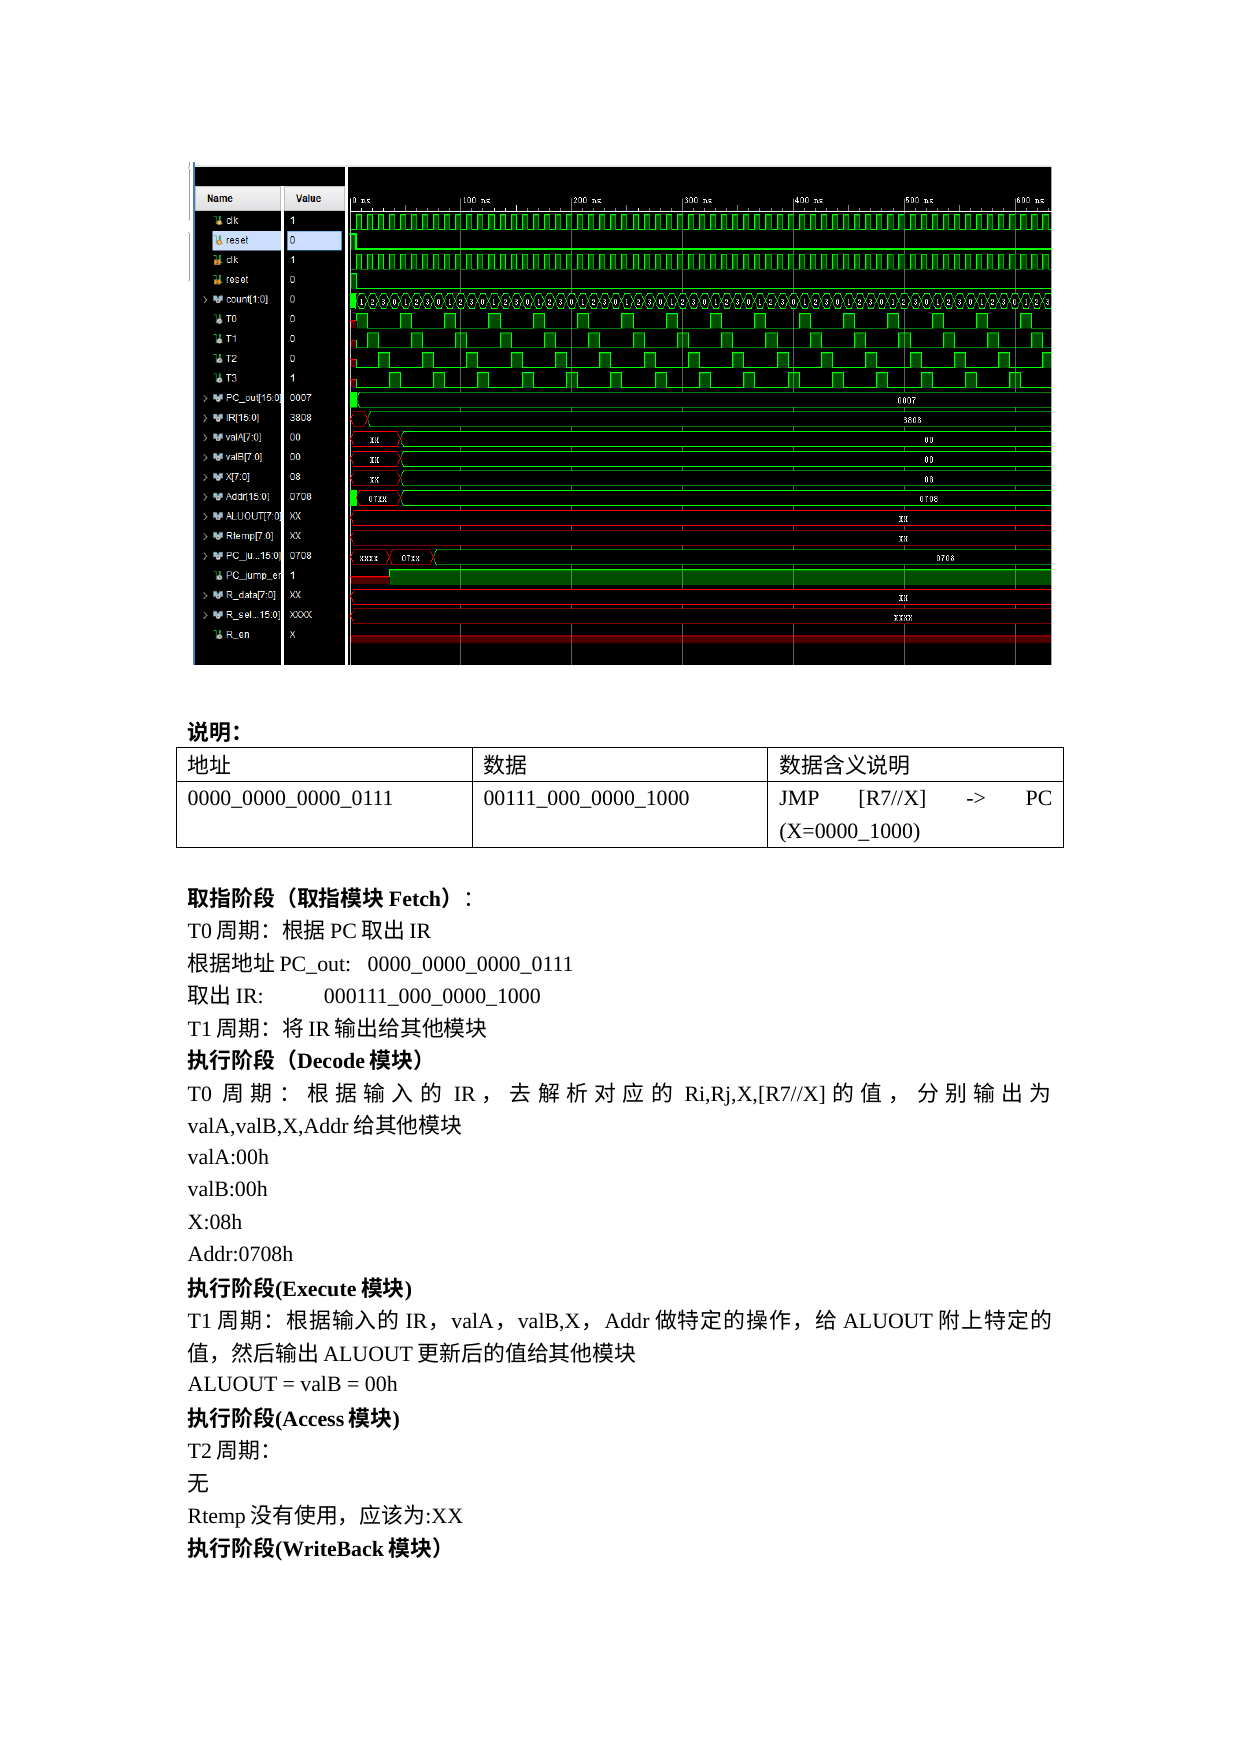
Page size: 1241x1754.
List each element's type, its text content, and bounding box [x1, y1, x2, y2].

text 说明： [187, 714, 1053, 747]
text 执行阶段(Access模块) [187, 1400, 1053, 1433]
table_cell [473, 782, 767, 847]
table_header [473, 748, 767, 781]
text 无 [187, 1465, 1053, 1498]
text X:08h [187, 1205, 1053, 1238]
text T0周期：根据PC取出IR [187, 913, 1053, 945]
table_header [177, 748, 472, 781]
picture [187, 162, 1052, 665]
text Addr:0708h [187, 1238, 1053, 1270]
text 取指阶段（取指模块Fetch）： [187, 880, 1053, 913]
text T1周期：将IR输出给其他模块 [187, 1010, 1053, 1043]
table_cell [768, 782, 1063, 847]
text T0周期：根据输入的IR，去解析对应的Ri,Rj,X,[R7//X]的值，分别输出为valA,valB,X,Addr给其他模块 [187, 1075, 1053, 1140]
text valA:00h [187, 1140, 1053, 1173]
text T1周期：根据输入的IR，valA，valB,X，Addr做特定的操作，给ALUOUT附上特定的值，然后输出ALUOUT更新后的值给其他模块 [187, 1303, 1053, 1368]
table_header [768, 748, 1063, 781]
text 根据地址PC_out: 0000_0000_0000_0111 [187, 945, 1053, 978]
text Rtemp没有使用，应该为:XX [187, 1498, 1053, 1530]
text ALUOUT = valB = 00h [187, 1368, 1053, 1400]
text 取出IR: 000111_000_0000_1000 [187, 978, 1053, 1010]
text 执行阶段(WriteBack模块） [187, 1530, 1053, 1563]
text T2周期： [187, 1433, 1053, 1465]
text 执行阶段(Execute模块) [187, 1270, 1053, 1303]
text valB:00h [187, 1173, 1053, 1205]
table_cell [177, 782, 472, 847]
text 执行阶段（Decode模块） [187, 1043, 1053, 1075]
